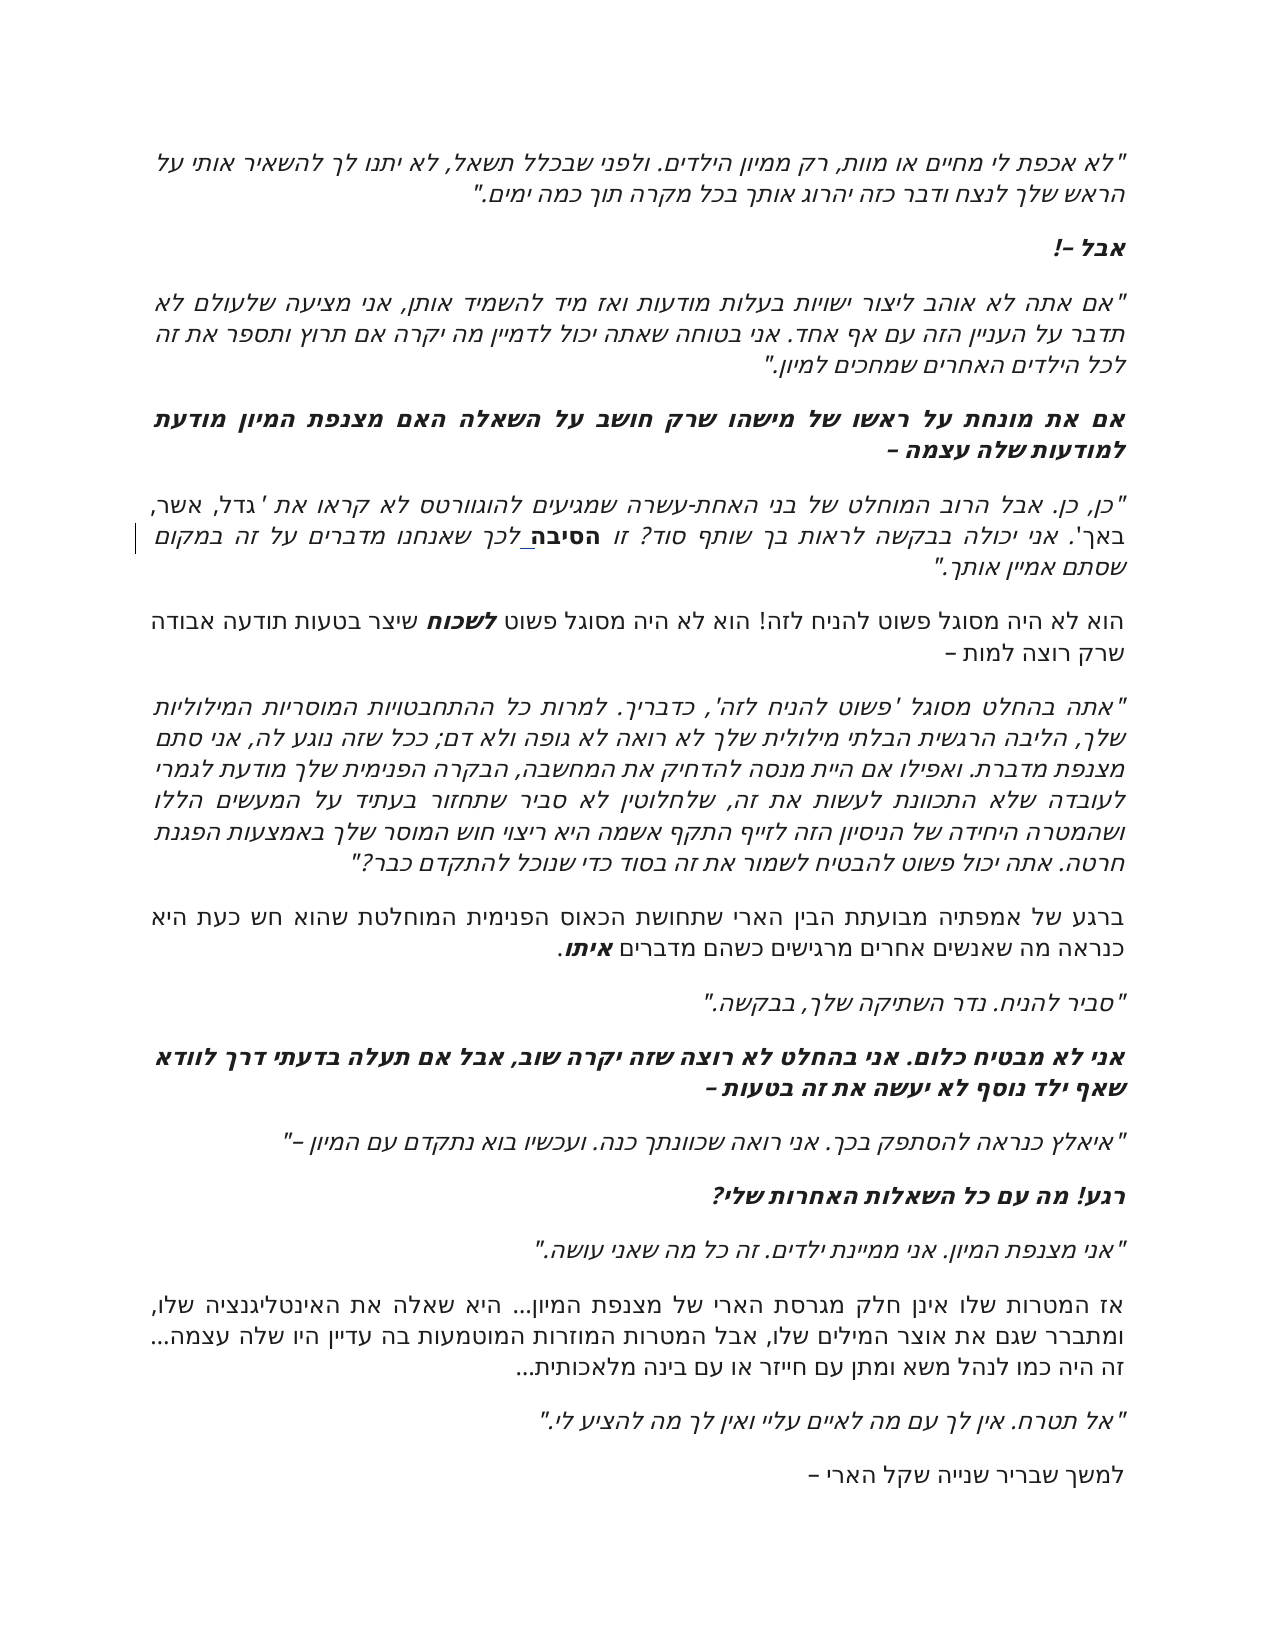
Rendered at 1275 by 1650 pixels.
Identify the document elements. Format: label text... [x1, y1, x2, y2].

text אבל –! [150, 235, 1125, 267]
text אם את מונחת על ראשו של מישהו שרק חושב על השאלה האם מצנפת המיון מודעת למודעות שלה עצמה – [150, 406, 1125, 469]
text למשך שבריר שנייה שקל הארי – [150, 1462, 1125, 1494]
text אז המטרות שלו אינן חלק מגרסת הארי של מצנפת המיון… היא שאלה את האינטליגנציה שלו, ומתברר שגם את אוצר המילים שלו, אבל המטרות המוזרות המוטמעות בה עדיין היו שלה עצמה… זה היה כמו לנהל משא ומתן עם חייזר או עם בינה מלאכותית… [150, 1292, 1125, 1385]
text "סביר להניח. נדר השתיקה שלך, בבקשה." [150, 989, 1125, 1021]
text "אל תטרח. אין לך עם מה לאיים עליי ואין לך מה להציע לי." [150, 1408, 1125, 1439]
text "אתה בהחלט מסוגל 'פשוט להניח לזה', כדבריך. למרות כל ההתחבטויות המוסריות המילוליות שלך, הליבה הרגשית הבלתי מילולית שלך לא רואה לא גופה ולא דם; ככל שזה נוגע לה, אני סתם מצנפת מדברת. ואפילו אם היית מנסה להדחיק את המחשבה, הבקרה הפנימית שלך מודעת לגמרי לעובדה שלא התכוונת לעשות את זה, שלחלוטין לא סביר שתחזור בעתיד על המעשים הללו ושהמטרה היחידה של הניסיון הזה לזייף התקף אשמה היא ריצוי חוש המוסר שלך באמצעות הפגנת חרטה. אתה יכול פשוט להבטיח לשמור את זה בסוד כדי שנוכל להתקדם כבר?" [150, 694, 1125, 881]
text "אני מצנפת המיון. אני ממיינת ילדים. זה כל מה שאני עושה." [150, 1237, 1125, 1269]
text "אם אתה לא אוהב ליצור ישויות בעלות מודעות ואז מיד להשמיד אותן, אני מציעה שלעולם לא תדבר על העניין הזה עם אף אחד. אני בטוחה שאתה יכול לדמיין מה יקרה אם תרוץ ותספר את זה לכל הילדים האחרים שמחכים למיון." [150, 289, 1125, 383]
text אני לא מבטיח כלום. אני בהחלט לא רוצה שזה יקרה שוב, אבל אם תעלה בדעתי דרך לוודא שאף ילד נוסף לא יעשה את זה בטעות – [150, 1044, 1125, 1106]
text "לא אכפת לי מחיים או מוות, רק ממיון הילדים. ולפני שבכלל תשאל, לא יתנו לך להשאיר אותי על הראש שלך לנצח ודבר כזה יהרוג אותך בכל מקרה תוך כמה ימים." [150, 150, 1125, 212]
text "כן, כן. אבל הרוב המוחלט של בני האחת-עשרה שמגיעים להוגוורטס לא קראו את 'גדל, אשר, באך'. אני יכולה בבקשה לראות בך שותף סוד? זו הסיבהלכך שאנחנו מדברים על זה במקום שסתם אמיין אותך." [150, 492, 1125, 585]
text "איאלץ כנראה להסתפק בכך. אני רואה שכוונתך כנה. ועכשיו בוא נתקדם עם המיון –" [150, 1129, 1125, 1160]
text ברגע של אמפתיה מבועתת הבין הארי שתחושת הכאוס הפנימית המוחלטת שהוא חש כעת היא כנראה מה שאנשים אחרים מרגישים כשהם מדברים איתו. [150, 904, 1125, 967]
text הוא לא היה מסוגל פשוט להניח לזה! הוא לא היה מסוגל פשוט לשכוח שיצר בטעות תודעה אבודה שרק רוצה למות – [150, 608, 1125, 671]
text רגע! מה עם כל השאלות האחרות שלי? [150, 1183, 1125, 1214]
